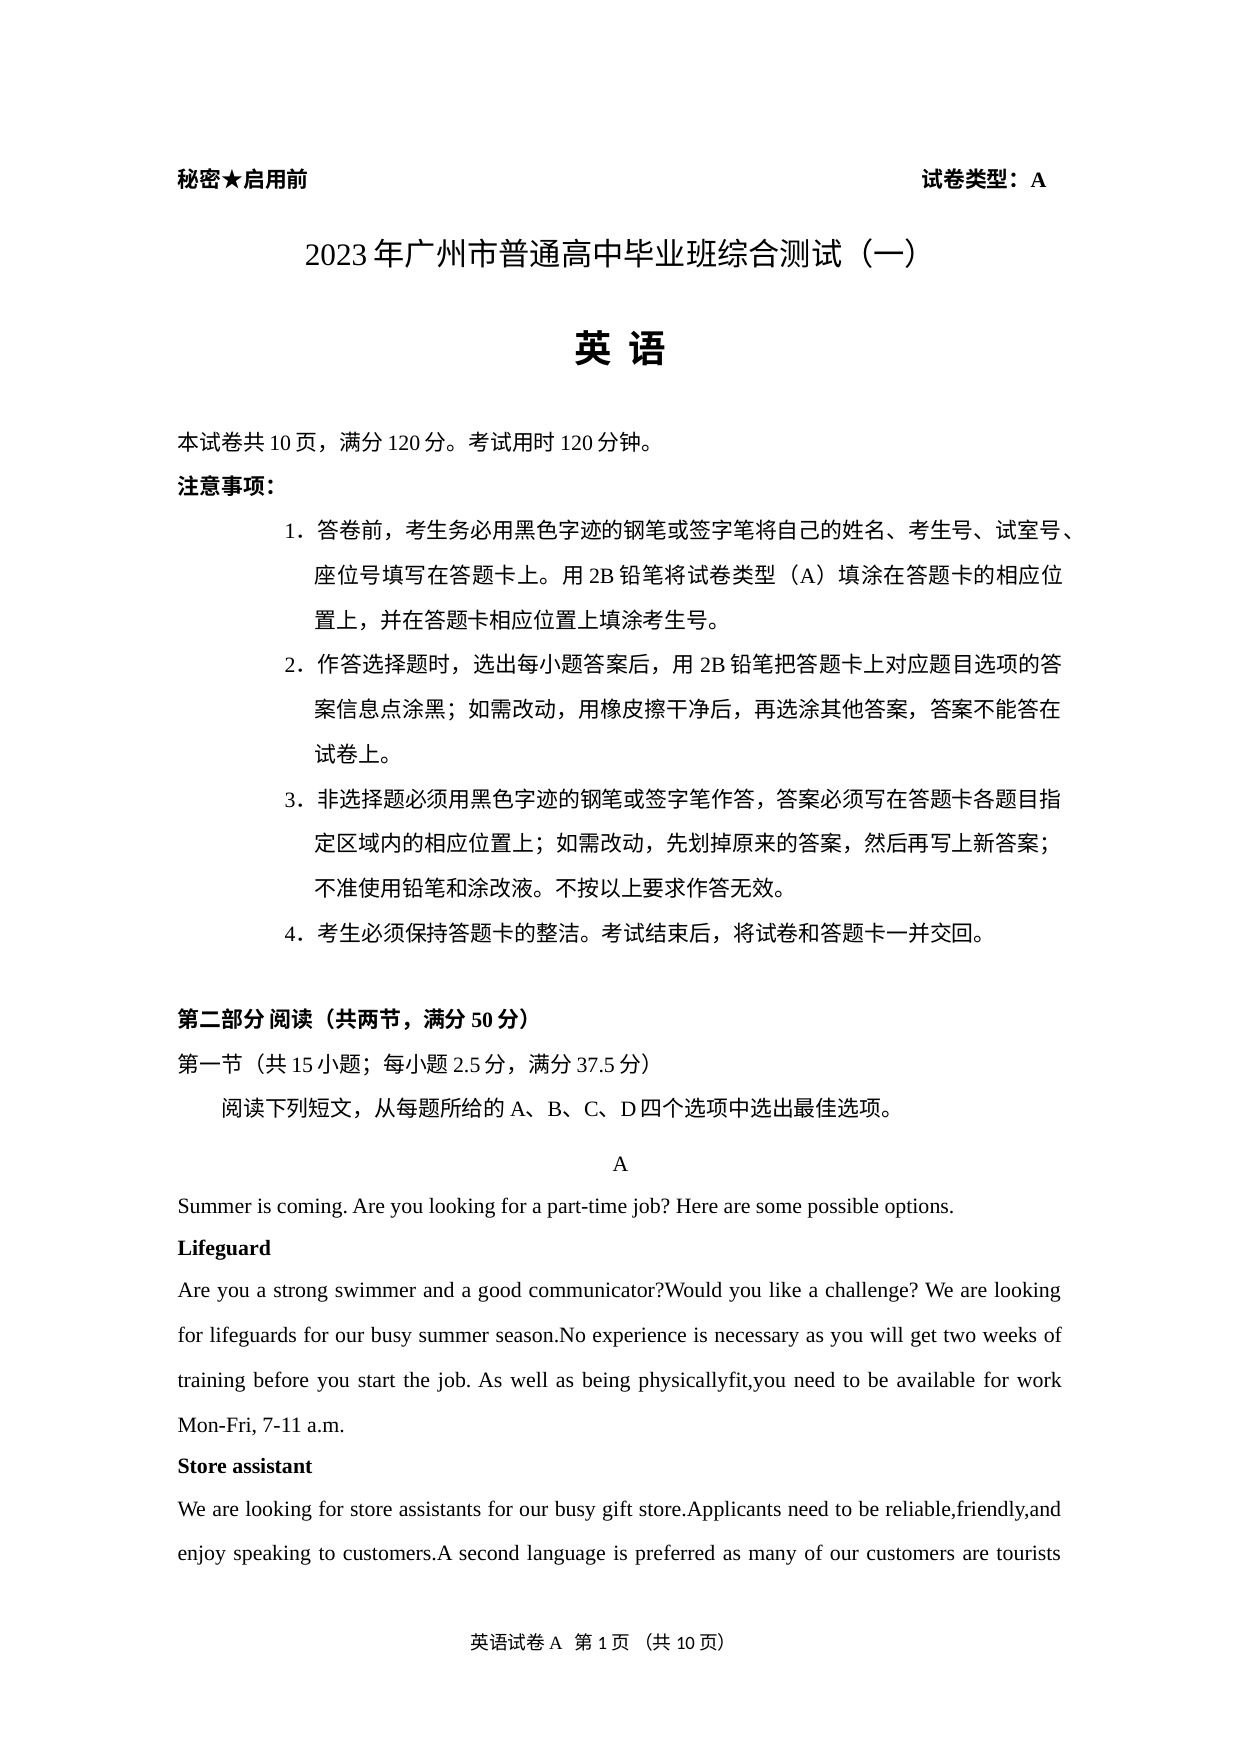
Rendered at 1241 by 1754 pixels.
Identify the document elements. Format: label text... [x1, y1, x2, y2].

text Are you a strong swimmer and a good communicator?Would you like a challenge? We are looking for lifeguards for our busy summer season.No experience is necessary as you will get two weeks of training before you start the job. As well as being physicallyfit,you need to be available for work Mon-Fri, 7-11 a.m. [177, 1273, 1063, 1440]
text Lifeguard [177, 1232, 1063, 1264]
text 第一节（共15小题；每小题2.5分，满分37.5分） [177, 1046, 1063, 1079]
text 4．考生必须保持答题卡的整洁。考试结束后，将试卷和答题卡一并交回。 [284, 915, 1063, 948]
text Store assistant [177, 1450, 1063, 1482]
text 本试卷共10页，满分120分。考试用时120分钟。 [177, 424, 1063, 457]
text A [177, 1148, 1063, 1180]
text 秘密★启用前 试卷类型：A [177, 162, 1063, 194]
text 3．非选择题必须用黑色字迹的钢笔或签字笔作答，答案必须写在答题卡各题目指定区域内的相应位置上；如需改动，先划掉原来的答案，然后再写上新答案；不准使用铅笔和涂改液。不按以上要求作答无效。 [284, 781, 1063, 903]
text 1．答卷前，考生务必用黑色字迹的钢笔或签字笔将自己的姓名、考生号、试室号、座位号填写在答题卡上。用2B铅笔将试卷类型（A）填涂在答题卡的相应位置上，并在答题卡相应位置上填涂考生号。 [284, 513, 1063, 635]
text 注意事项： [177, 468, 1063, 501]
text 阅读下列短文，从每题所给的A、B、C、D四个选项中选出最佳选项。 [177, 1091, 1063, 1123]
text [177, 1492, 1063, 1569]
text 英 语 [177, 313, 1063, 378]
text 第二部分 阅读（共两节，满分50分） [177, 1002, 1063, 1034]
text Summer is coming. Are you looking for a part-time job? Here are some possible options. [177, 1189, 1063, 1222]
text 2023年广州市普通高中毕业班综合测试（一） [177, 219, 1063, 284]
text 2．作答选择题时，选出每小题答案后，用2B铅笔把答题卡上对应题目选项的答案信息点涂黑；如需改动，用橡皮擦干净后，再选涂其他答案，答案不能答在试卷上。 [284, 647, 1063, 769]
